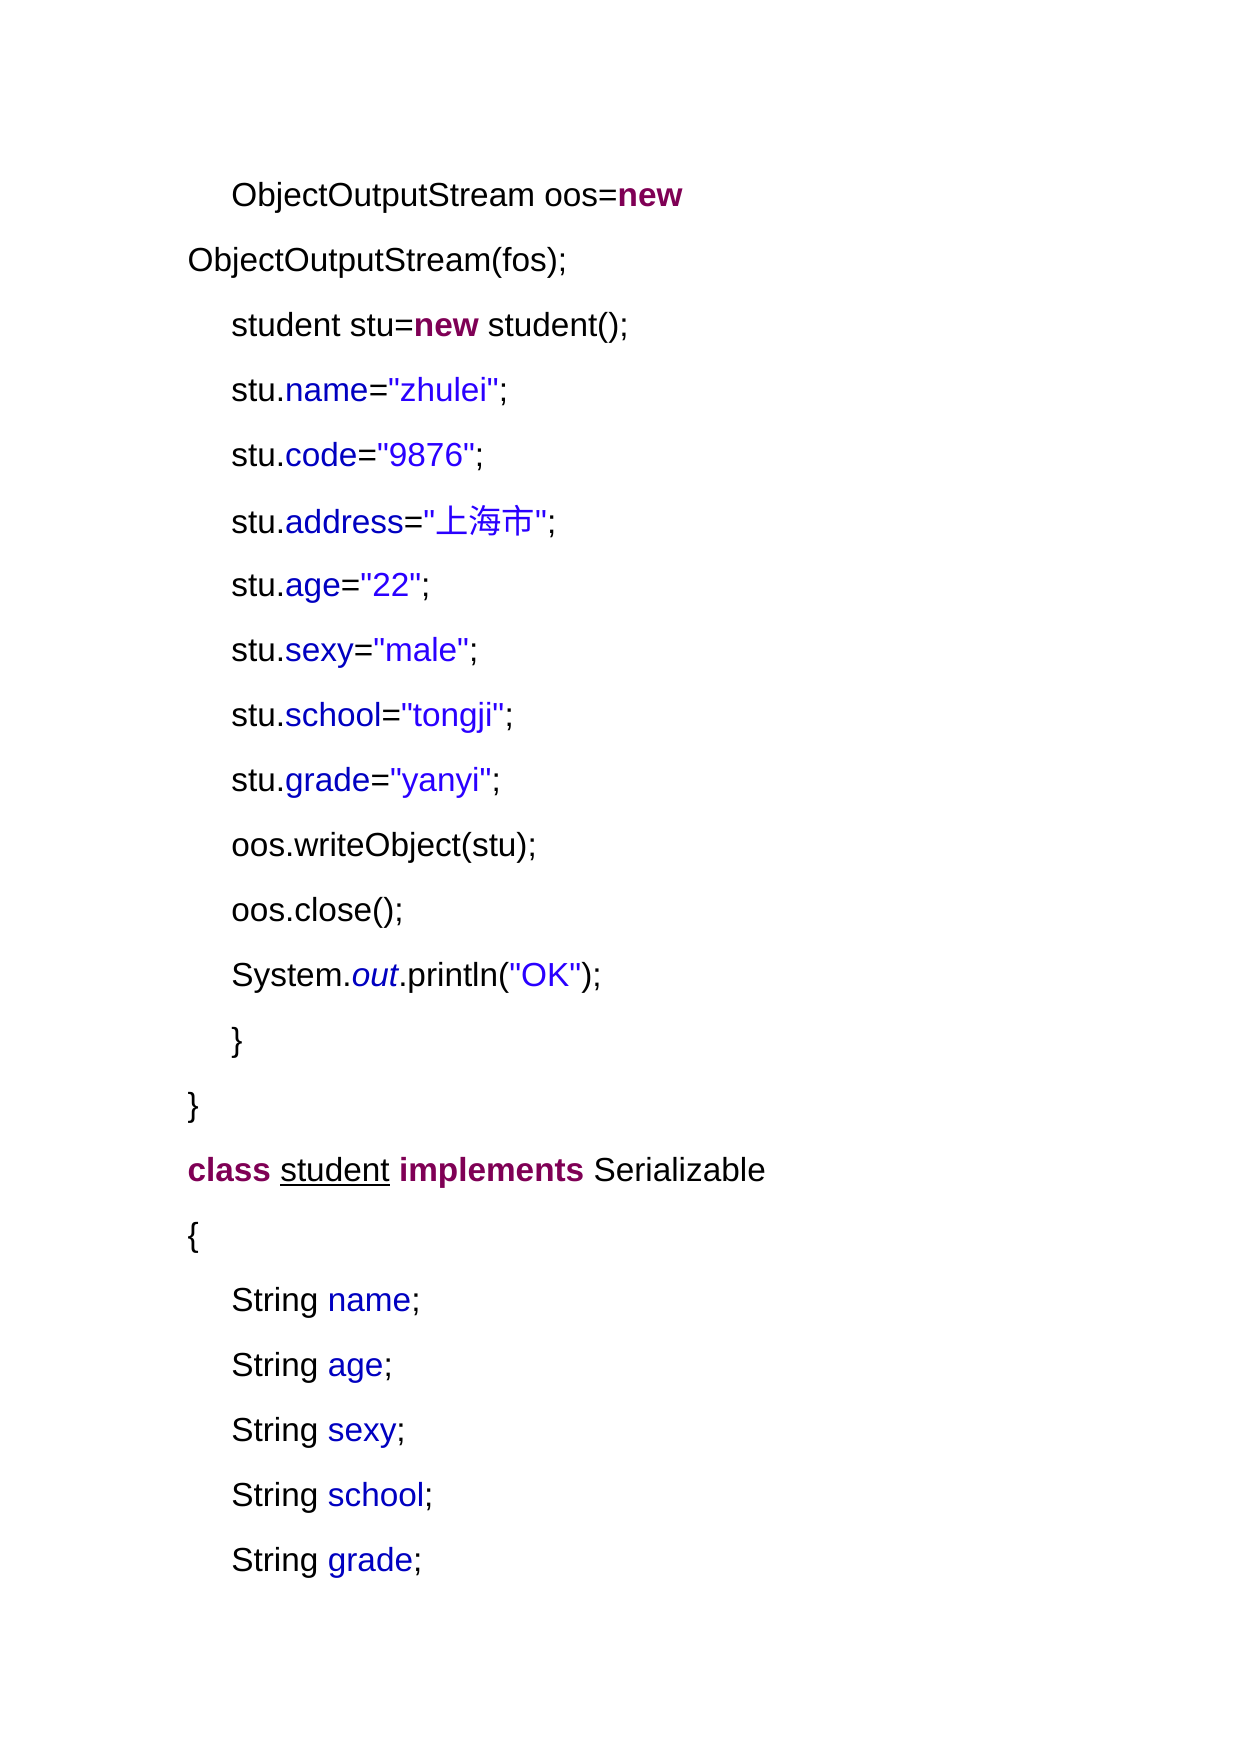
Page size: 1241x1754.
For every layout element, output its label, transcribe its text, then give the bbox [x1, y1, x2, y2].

text } [187, 1072, 1053, 1137]
text String grade; [187, 1527, 1053, 1592]
text oos.close(); [187, 877, 1053, 942]
text String school; [187, 1462, 1053, 1527]
text System.out.println("OK"); [187, 942, 1053, 1007]
text { [187, 1202, 1053, 1267]
text student stu=new student(); [187, 292, 1053, 357]
text stu.address="上海市"; [187, 487, 1053, 552]
text class student implements Serializable [187, 1137, 1053, 1202]
text stu.school="tongji"; [187, 682, 1053, 747]
text String sexy; [187, 1397, 1053, 1462]
text stu.grade="yanyi"; [187, 747, 1053, 812]
text String age; [187, 1332, 1053, 1397]
text stu.sexy="male"; [187, 617, 1053, 682]
text stu.age="22"; [187, 552, 1053, 617]
text } [187, 1007, 1053, 1072]
text ObjectOutputStream oos=new ObjectOutputStream(fos); [187, 162, 1053, 292]
text stu.code="9876"; [187, 422, 1053, 487]
text String name; [187, 1267, 1053, 1332]
text oos.writeObject(stu); [187, 812, 1053, 877]
text stu.name="zhulei"; [187, 357, 1053, 422]
